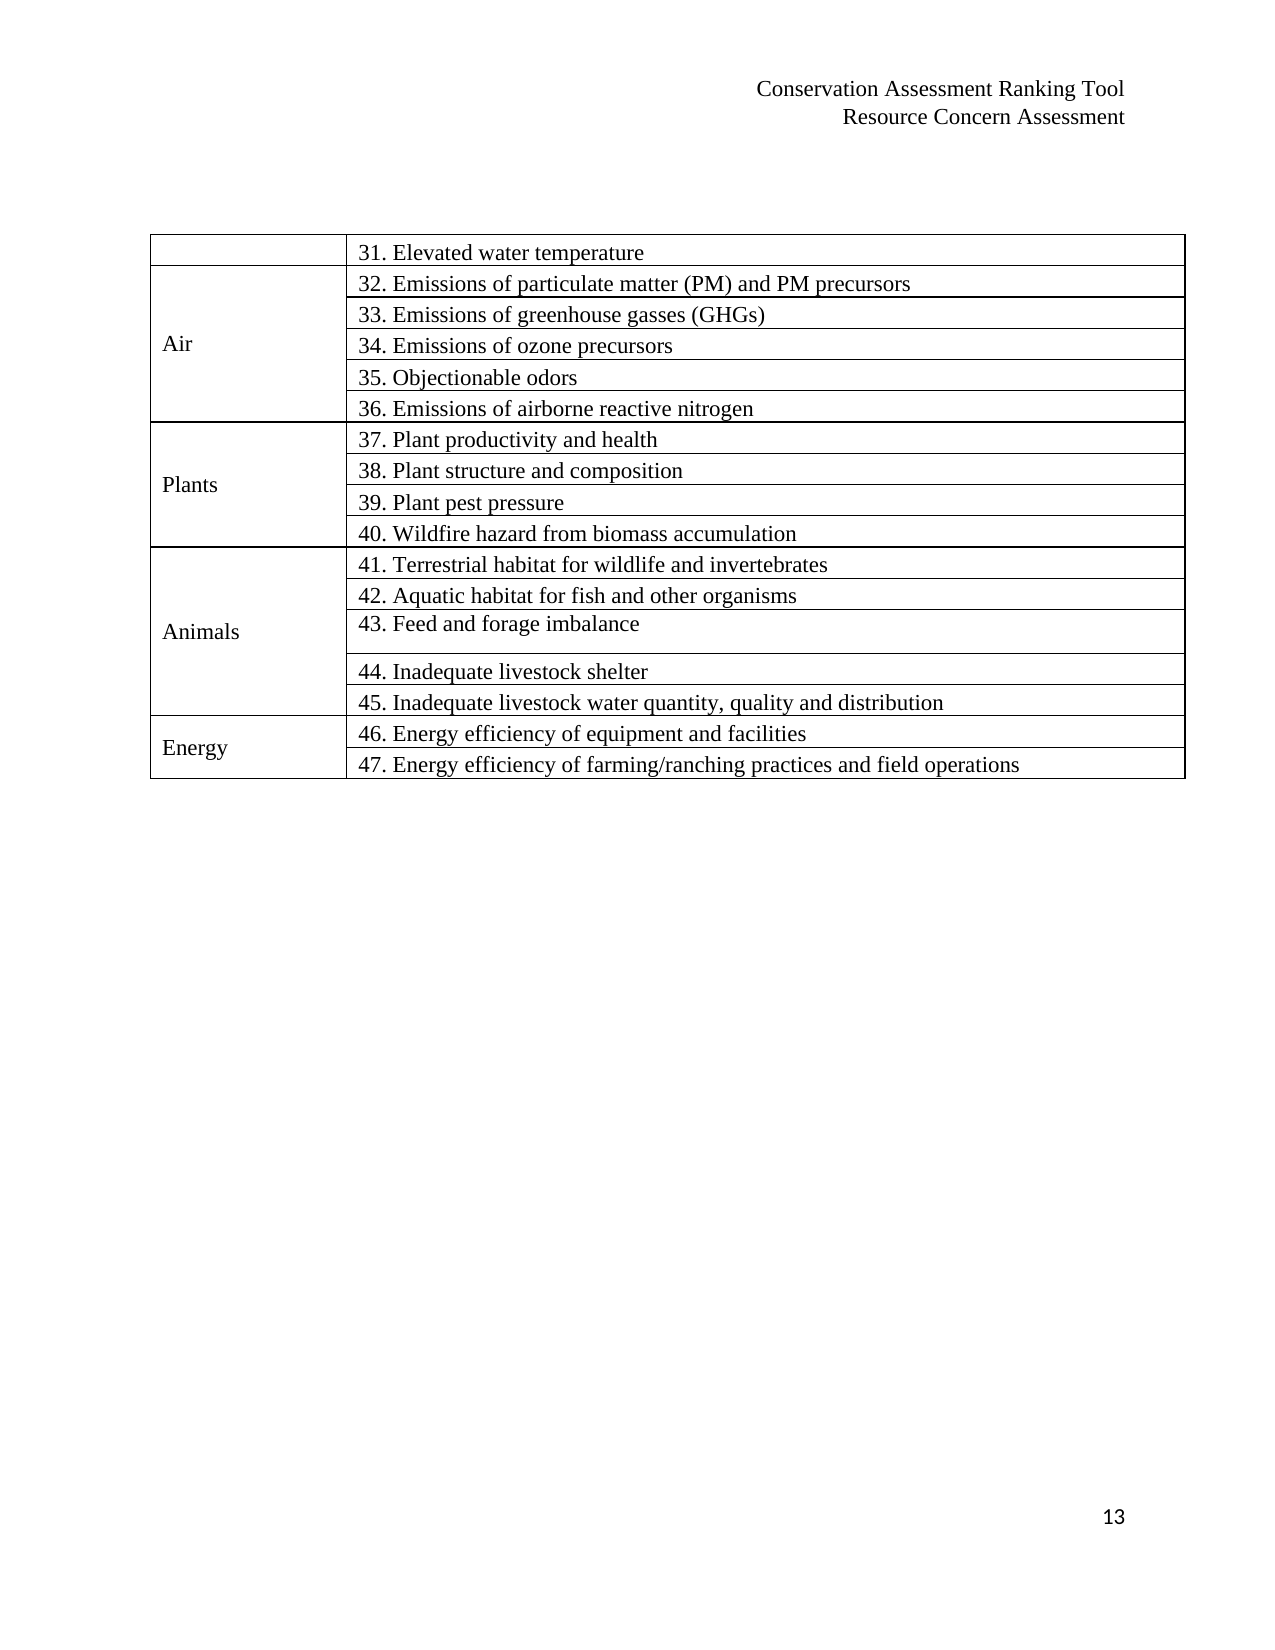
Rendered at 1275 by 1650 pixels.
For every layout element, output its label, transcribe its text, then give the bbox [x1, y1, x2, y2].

table_cell 47. Energy efficiency of farming/ranching practices and field operations [347, 748, 1184, 778]
table_header 31. Elevated water temperature [347, 235, 1184, 265]
table_cell 38. Plant structure and composition [347, 454, 1184, 484]
table_cell 35. Objectionable odors [347, 360, 1184, 390]
table_cell Animals [151, 548, 346, 715]
table_cell Plants [151, 423, 346, 546]
table_cell 39. Plant pest pressure [347, 485, 1184, 515]
table_cell 45. Inadequate livestock water quantity, quality and distribution [347, 685, 1184, 715]
table_cell 40. Wildfire hazard from biomass accumulation [347, 516, 1184, 546]
table_cell 37. Plant productivity and health [347, 423, 1184, 453]
table_cell 33. Emissions of greenhouse gasses (GHGs) [347, 298, 1184, 328]
table_cell Energy [151, 716, 346, 778]
table_cell 44. Inadequate livestock shelter [347, 654, 1184, 684]
table_header [151, 235, 346, 265]
table_cell 46. Energy efficiency of equipment and facilities [347, 716, 1184, 747]
table_cell 32. Emissions of particulate matter (PM) and PM precursors [347, 266, 1184, 296]
table_cell 42. Aquatic habitat for fish and other organisms [347, 579, 1184, 609]
table_cell 43. Feed and forage imbalance [347, 610, 1184, 653]
table_cell 41. Terrestrial habitat for wildlife and invertebrates [347, 548, 1184, 578]
table_cell 34. Emissions of ozone precursors [347, 329, 1184, 359]
table_cell 36. Emissions of airborne reactive nitrogen [347, 391, 1184, 421]
table_cell Air [151, 266, 346, 421]
